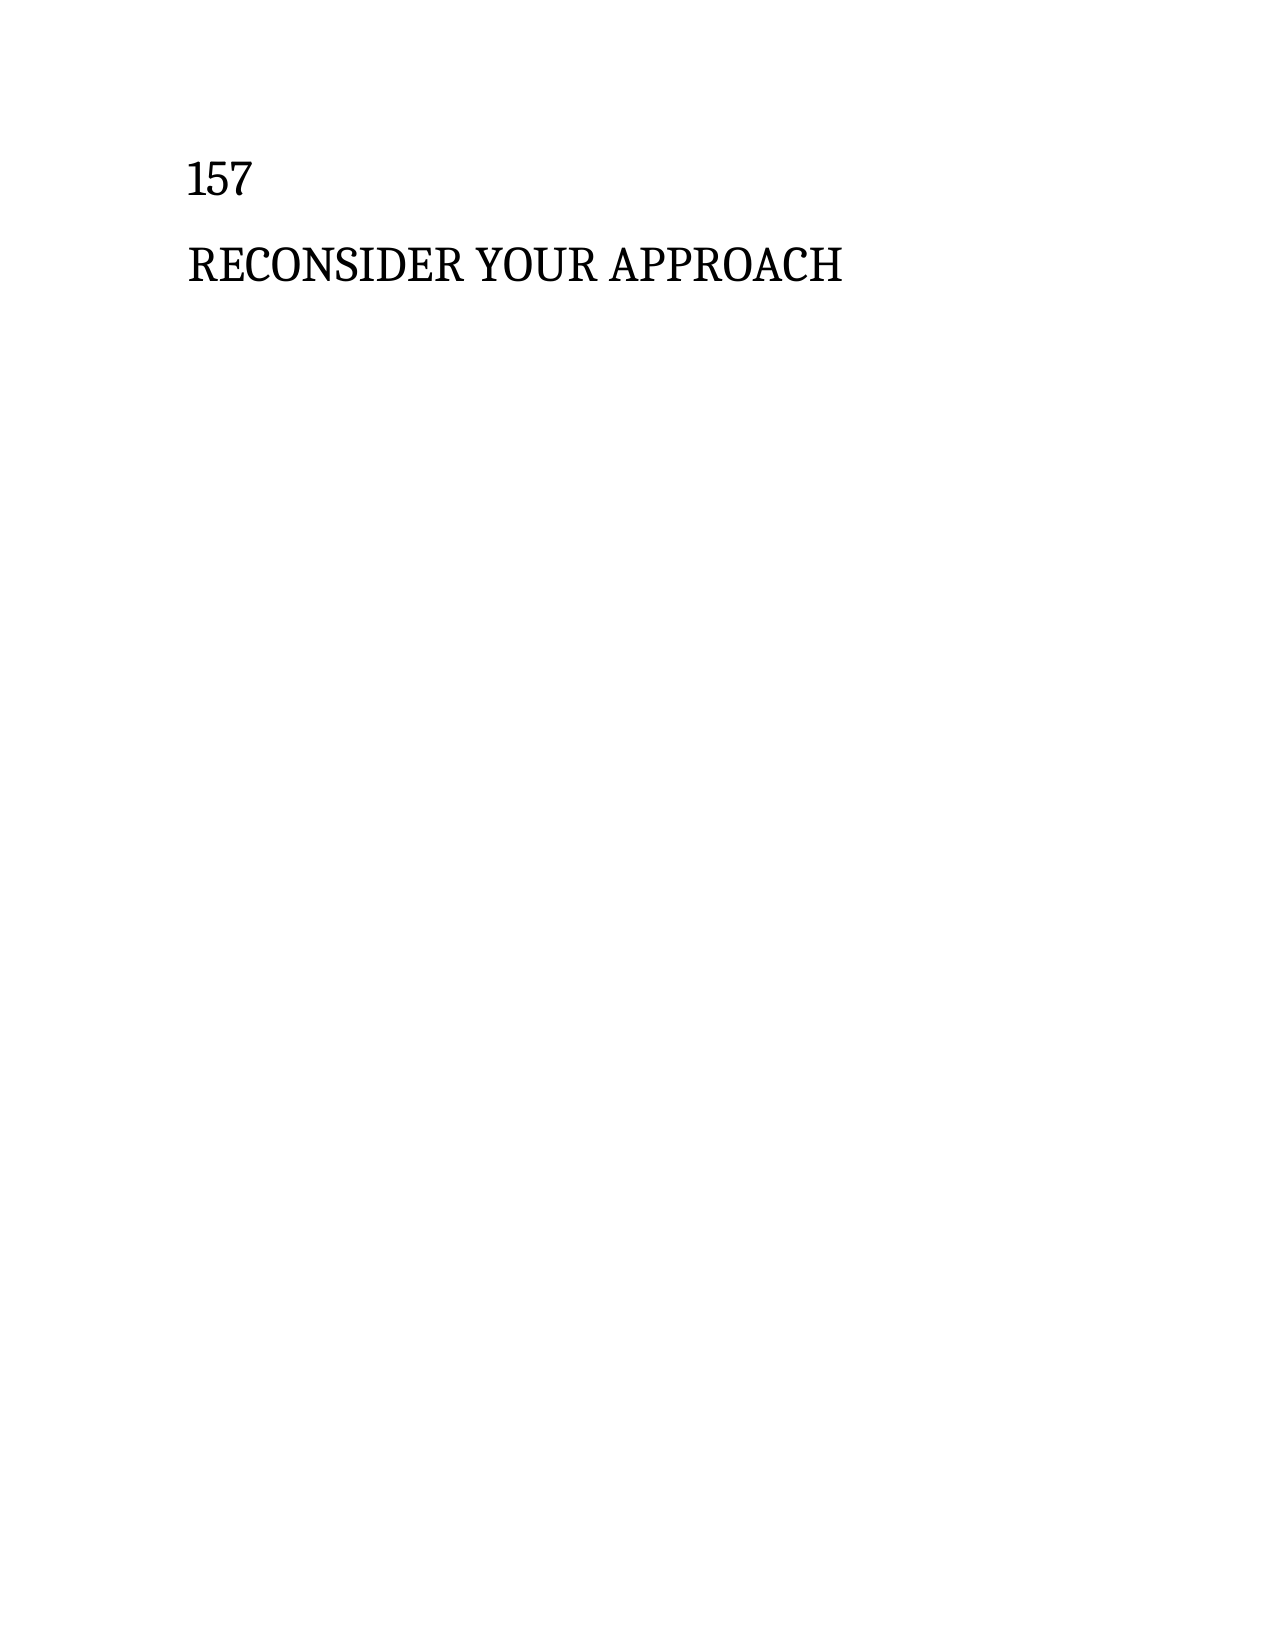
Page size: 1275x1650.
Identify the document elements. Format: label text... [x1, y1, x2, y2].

text RECONSIDER YOUR APPROACH [187, 237, 1087, 294]
text 157 [187, 150, 1087, 207]
